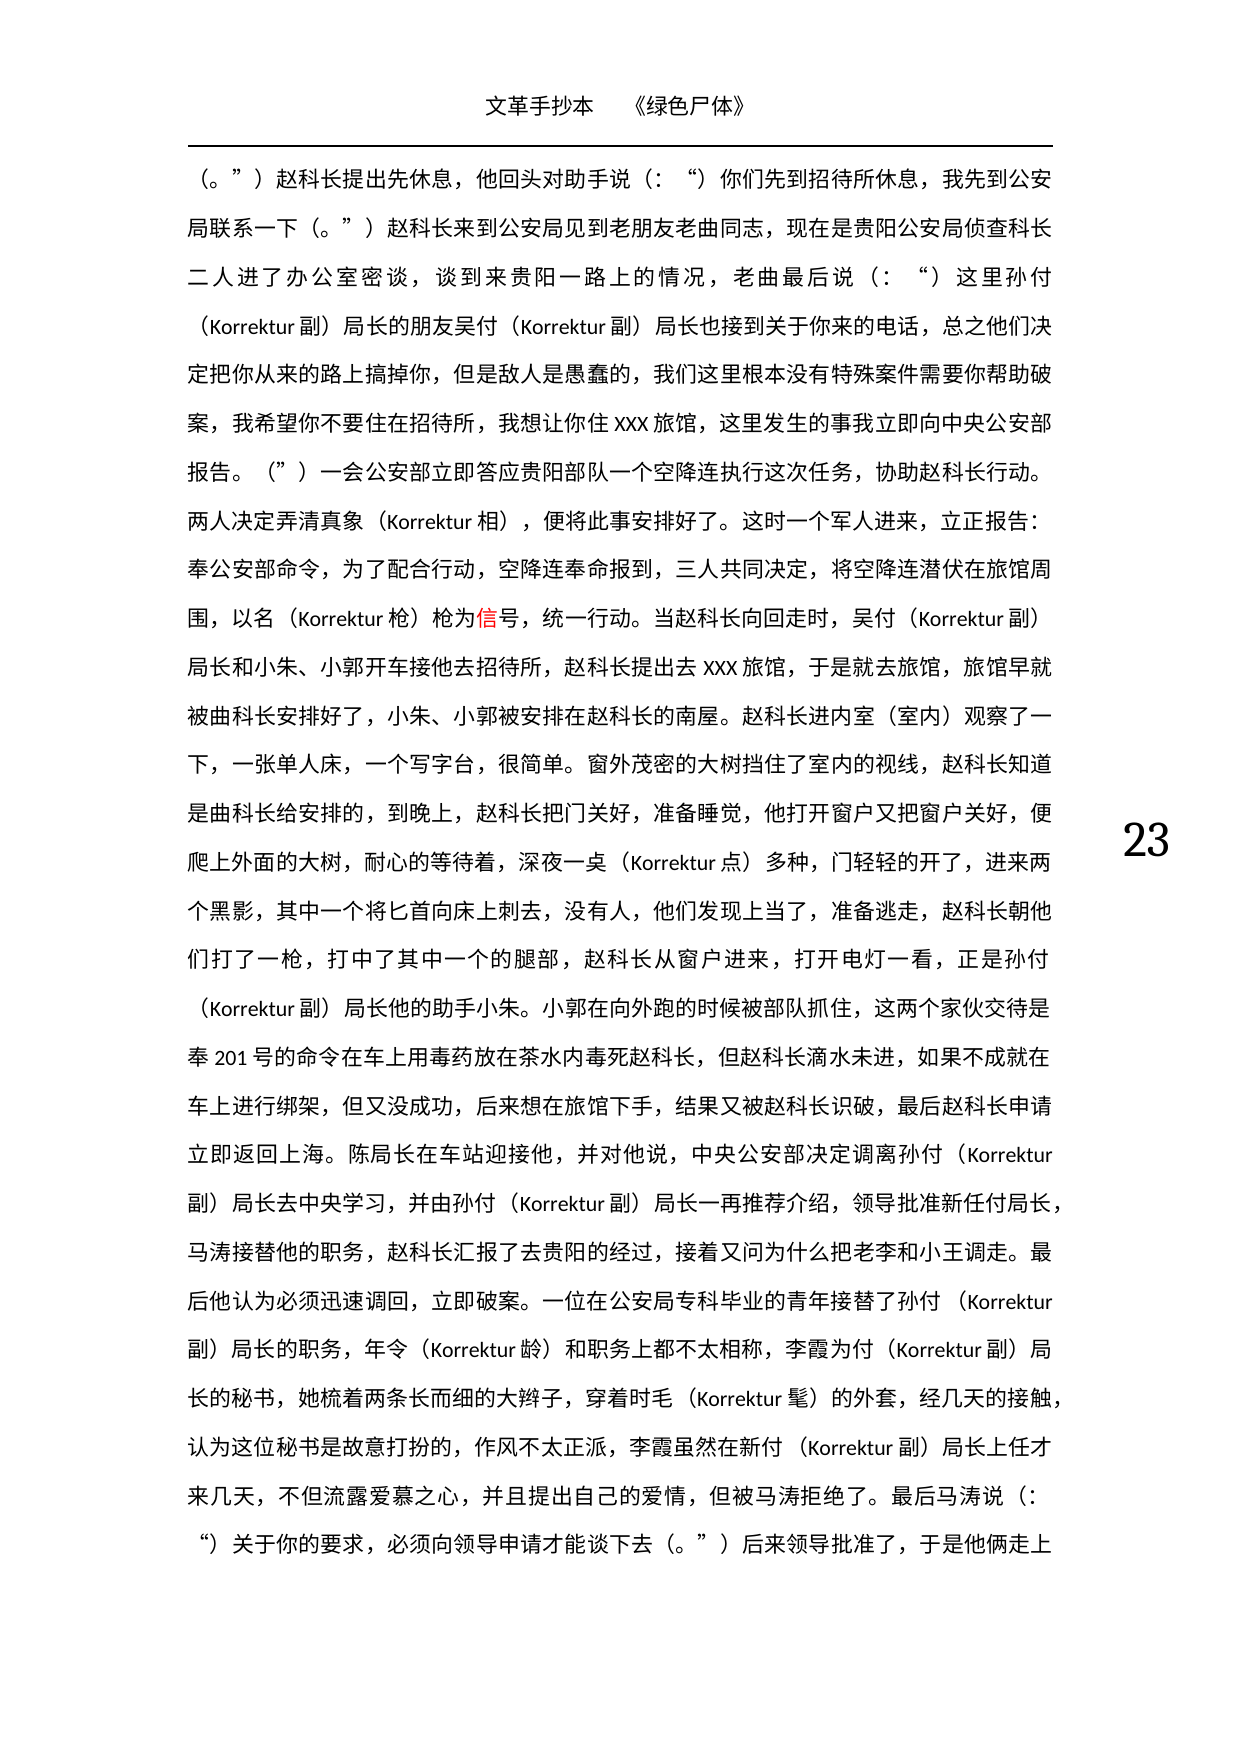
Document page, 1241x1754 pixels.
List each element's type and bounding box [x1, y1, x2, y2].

text [187, 162, 1053, 1559]
